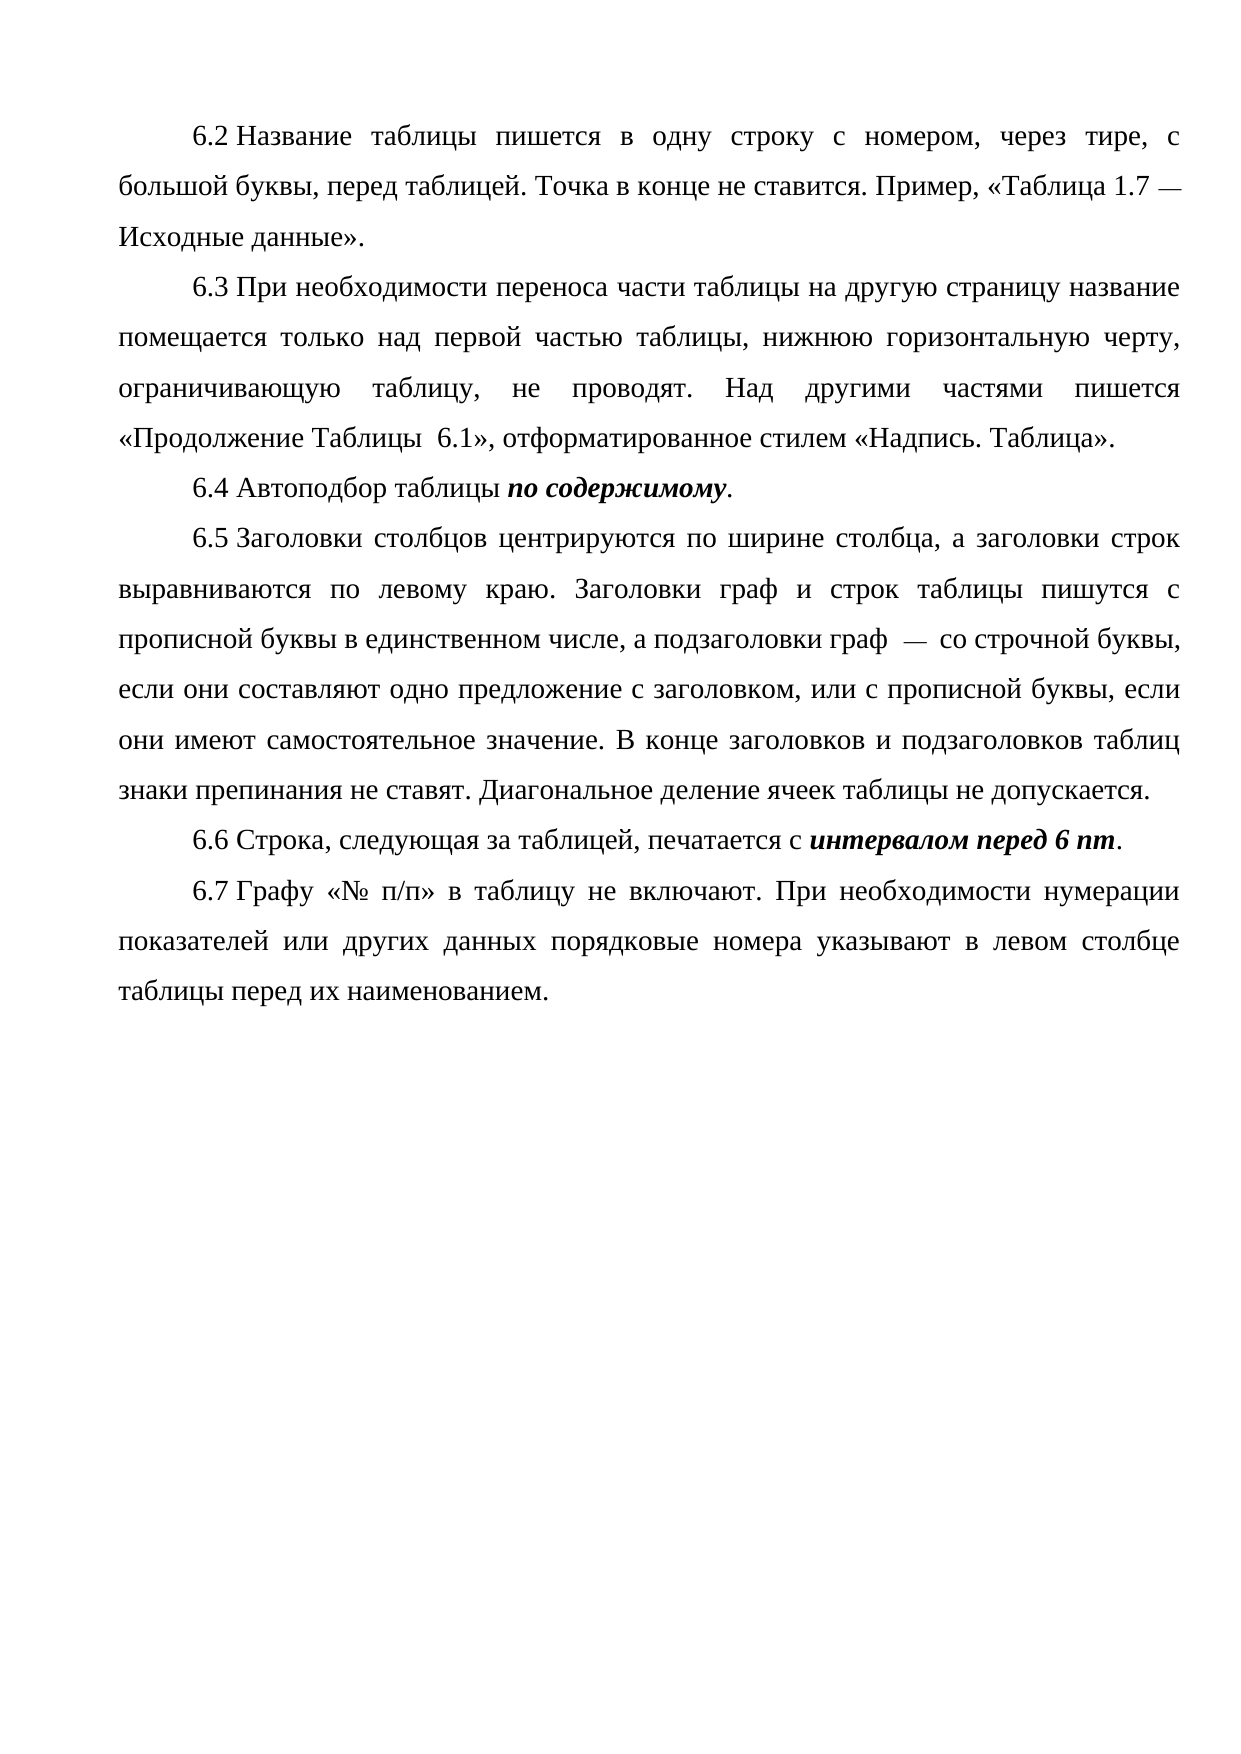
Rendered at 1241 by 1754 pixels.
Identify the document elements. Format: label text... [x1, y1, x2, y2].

text 6.6 Строка, следующая за таблицей, печатается с интервалом перед 6 пт. [118, 822, 1181, 856]
text 6.5 Заголовки столбцов центрируются по ширине столбца, а заголовки строк выравниваются по левому краю. Заголовки граф и строк таблицы пишутся с прописной буквы в единственном числе, а подзаголовки граф — со строчной буквы, если они составляют одно предложение с заголовком, или с прописной буквы, если они имеют самостоятельное значение. В конце заголовков и подзаголовков таблиц знаки препинания не ставят. Диагональное деление ячеек таблицы не допускается. [118, 521, 1181, 806]
text 6.7 Графу «№ п/п» в таблицу не включают. При необходимости нумерации показателей или других данных порядковые номера указывают в левом столбце таблицы перед их наименованием. [118, 873, 1181, 1007]
text 6.3 При необходимости переноса части таблицы на другую страницу название помещается только над первой частью таблицы, нижнюю горизонтальную черту, ограничивающую таблицу, не проводят. Над другими частями пишется «Продолжение Таблицы 6.1», отформатированное стилем «Надпись. Таблица». [118, 269, 1181, 453]
text 6.4 Автоподбор таблицы по содержимому. [118, 470, 1181, 504]
text 6.2 Название таблицы пишется в одну строку с номером, через тире, с большой буквы, перед таблицей. Точка в конце не ставится. Пример, «Таблица 1.7 — Исходные данные». [118, 118, 1181, 252]
